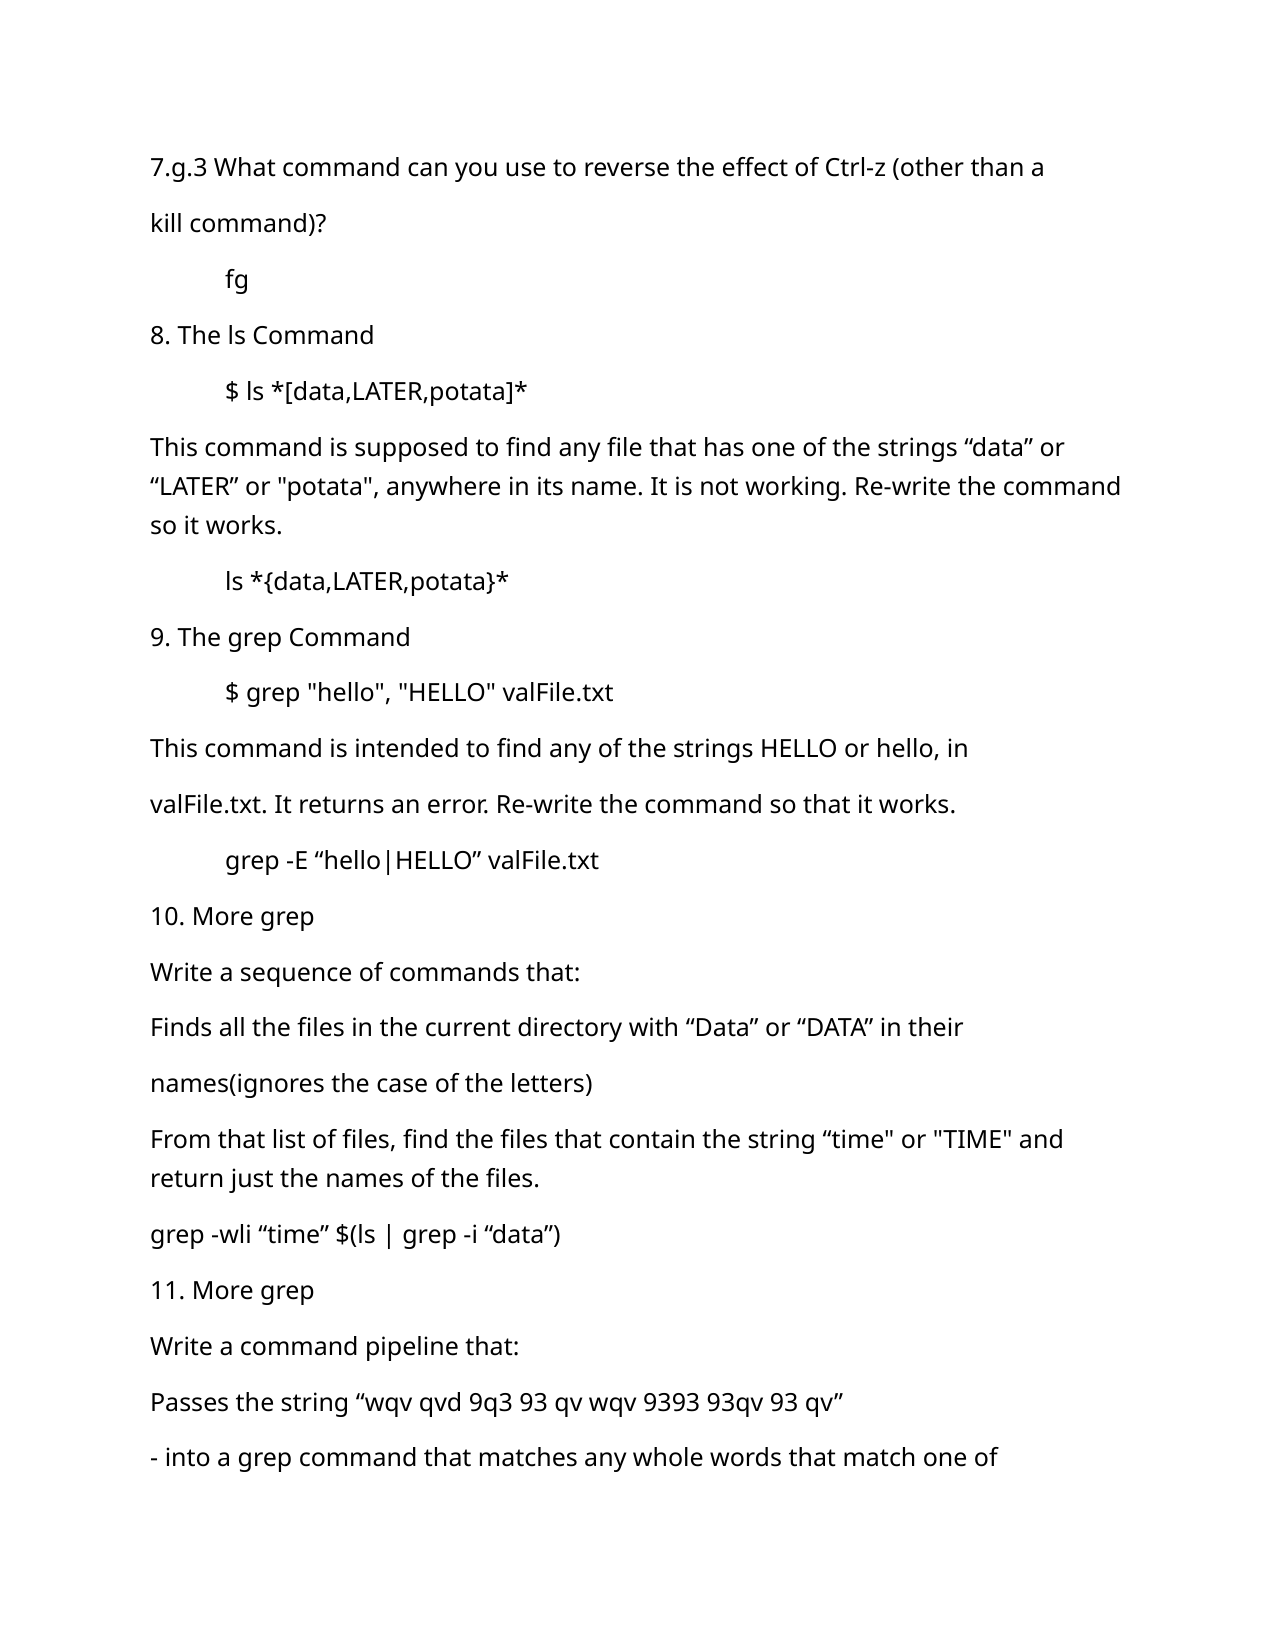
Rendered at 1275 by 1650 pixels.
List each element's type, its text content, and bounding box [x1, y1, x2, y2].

text grep -E “hello|HELLO” valFile.txt [150, 842, 1125, 877]
text Passes the string “wqv qvd 9q3 93 qv wqv 9393 93qv 93 qv” [150, 1384, 1125, 1418]
text 8. The ls Command [150, 317, 1125, 352]
text 9. The grep Command [150, 619, 1125, 653]
text This command is supposed to find any file that has one of the strings “data” or “LATER” or "potata", anywhere in its name. It is not working. Re-write the command so it works. [150, 429, 1125, 542]
text From that list of files, find the files that contain the string “time" or "TIME" and return just the names of the files. [150, 1122, 1125, 1195]
text kill command)? [150, 206, 1125, 240]
text ls *{data,LATER,potata}* [150, 563, 1125, 597]
text This command is intended to find any of the strings HELLO or hello, in [150, 731, 1125, 765]
text 10. More grep [150, 898, 1125, 932]
text 11. More grep [150, 1272, 1125, 1307]
text Finds all the files in the current directory with “Data” or “DATA” in their [150, 1010, 1125, 1044]
text $ ls *[data,LATER,potata]* [150, 373, 1125, 407]
text $ grep "hello", "HELLO" valFile.txt [150, 675, 1125, 709]
text Write a sequence of commands that: [150, 954, 1125, 988]
text - into a grep command that matches any whole words that match one of [150, 1440, 1125, 1474]
text valFile.txt. It returns an error. Re-write the command so that it works. [150, 787, 1125, 821]
text grep -wli “time” $(ls | grep -i “data”) [150, 1217, 1125, 1251]
text Write a command pipeline that: [150, 1328, 1125, 1362]
text names(ignores the case of the letters) [150, 1066, 1125, 1100]
text 7.g.3 What command can you use to reverse the effect of Ctrl-z (other than a [150, 150, 1125, 184]
text fg [150, 262, 1125, 296]
